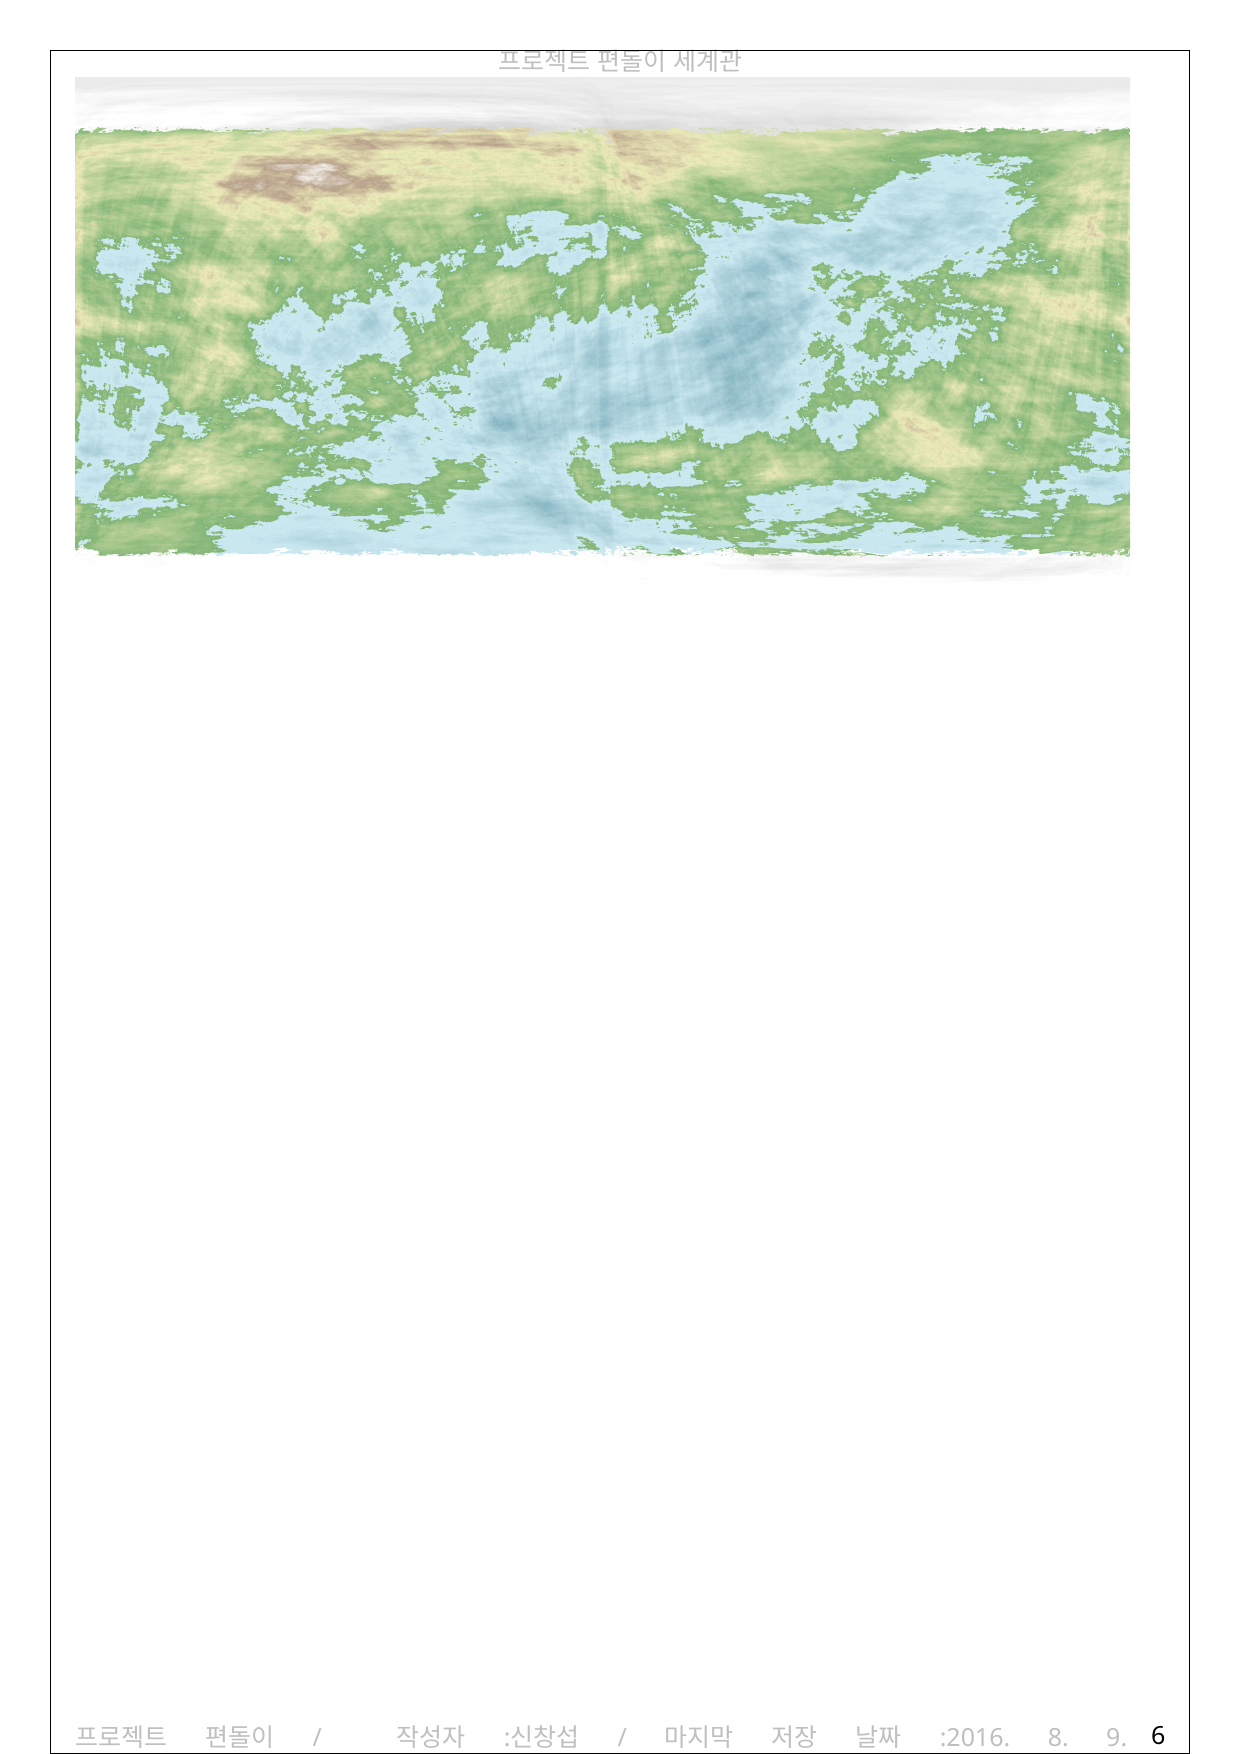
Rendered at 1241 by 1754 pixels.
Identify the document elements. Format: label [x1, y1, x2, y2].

picture [75, 77, 1130, 606]
